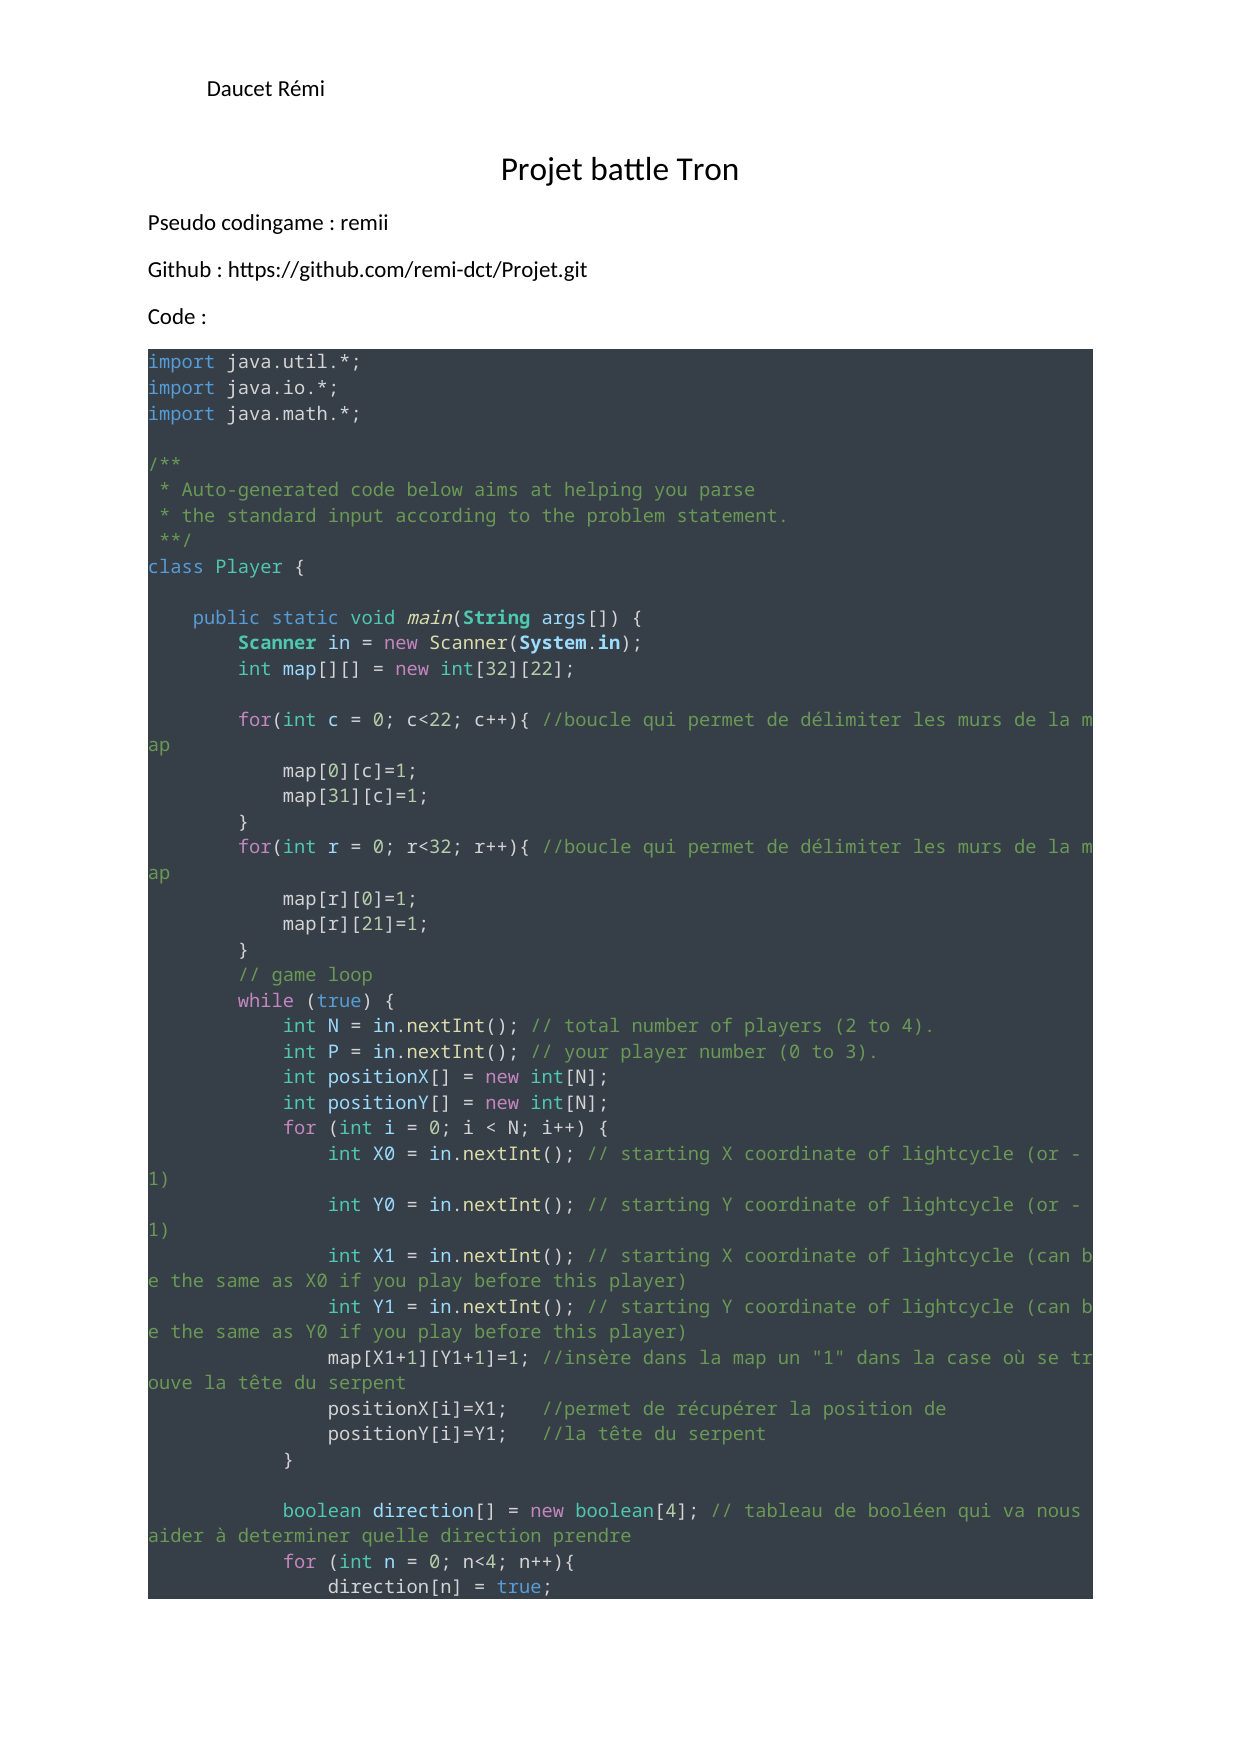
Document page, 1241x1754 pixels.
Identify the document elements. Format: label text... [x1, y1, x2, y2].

text import java.util.*; [148, 349, 1093, 374]
text **/ [148, 527, 1093, 553]
text } [148, 808, 1093, 834]
text int map[][] = new int[32][22]; [148, 655, 1093, 681]
text for (int n = 0; n<4; n++){ [148, 1548, 1093, 1574]
text map[31][c]=1; [148, 783, 1093, 808]
text positionY[i]=Y1; //la tête du serpent [148, 1421, 1093, 1446]
text * the standard input according to the problem statement. [148, 502, 1093, 527]
text map[X1+1][Y1+1]=1; //insère dans la map un "1" dans la case où se trouve la tête du serpent [148, 1344, 1093, 1395]
text int positionY[] = new int[N]; [148, 1089, 1093, 1114]
text Pseudo codingame : remii [148, 208, 1093, 236]
text public static void main(String args[]) { [148, 604, 1093, 629]
text import java.math.*; [148, 400, 1093, 425]
text for (int i = 0; i < N; i++) { [148, 1114, 1093, 1140]
text int Y0 = in.nextInt(); // starting Y coordinate of lightcycle (or -1) [148, 1191, 1093, 1242]
text Github : https://github.com/remi-dct/Projet.git [148, 255, 1093, 283]
text // game loop [148, 961, 1093, 987]
text int Y1 = in.nextInt(); // starting Y coordinate of lightcycle (can be the same as Y0 if you play before this player) [148, 1293, 1093, 1344]
text int X0 = in.nextInt(); // starting X coordinate of lightcycle (or -1) [148, 1140, 1093, 1191]
text for(int r = 0; r<32; r++){ //boucle qui permet de délimiter les murs de la map [148, 834, 1093, 885]
text import java.io.*; [148, 374, 1093, 400]
text } [148, 1446, 1093, 1472]
text Projet battle Tron [148, 148, 1093, 188]
text * Auto-generated code below aims at helping you parse [148, 476, 1093, 502]
text Scanner in = new Scanner(System.in); [148, 629, 1093, 655]
text while (true) { [148, 987, 1093, 1012]
text positionX[i]=X1; //permet de récupérer la position de [148, 1395, 1093, 1421]
text int N = in.nextInt(); // total number of players (2 to 4). [148, 1012, 1093, 1038]
text class Player { [148, 553, 1093, 578]
text map[r][21]=1; [148, 910, 1093, 936]
text Code : [148, 302, 1093, 330]
text direction[n] = true; [148, 1574, 1093, 1599]
text boolean direction[] = new boolean[4]; // tableau de booléen qui va nous aider à determiner quelle direction prendre [148, 1497, 1093, 1548]
text } [148, 936, 1093, 961]
text /** [148, 451, 1093, 476]
text int P = in.nextInt(); // your player number (0 to 3). [148, 1038, 1093, 1063]
text int X1 = in.nextInt(); // starting X coordinate of lightcycle (can be the same as X0 if you play before this player) [148, 1242, 1093, 1293]
text for(int c = 0; c<22; c++){ //boucle qui permet de délimiter les murs de la map [148, 706, 1093, 757]
text map[r][0]=1; [148, 885, 1093, 910]
text int positionX[] = new int[N]; [148, 1063, 1093, 1089]
text map[0][c]=1; [148, 757, 1093, 783]
